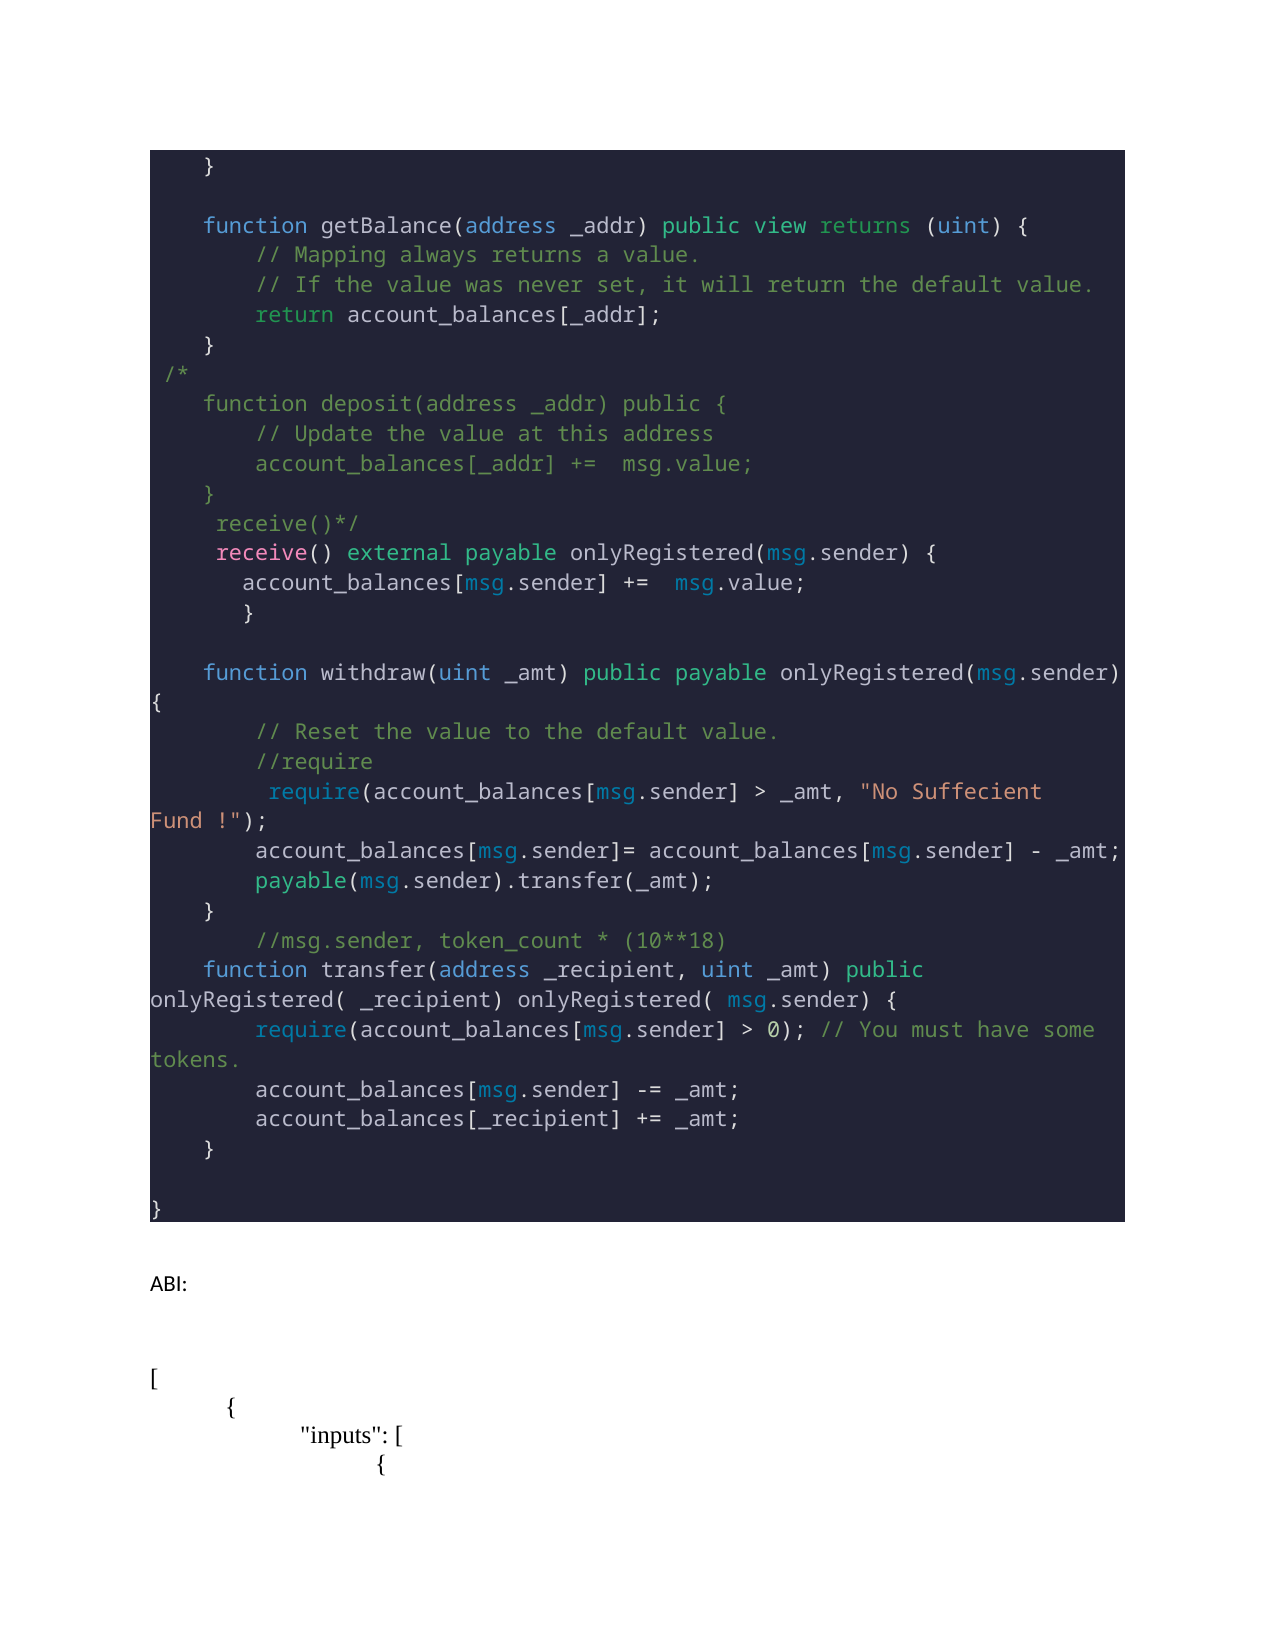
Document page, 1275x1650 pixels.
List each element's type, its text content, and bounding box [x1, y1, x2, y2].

text require(account_balances[msg.sender] > 0); // You must have some tokens. [150, 1014, 1125, 1073]
text { [150, 1392, 1125, 1421]
text } [150, 895, 1125, 924]
text function deposit(address _addr) public { [150, 388, 1125, 418]
text [ [150, 1363, 1125, 1392]
text //msg.sender, token_count * (10**18) [150, 924, 1125, 954]
text payable(msg.sender).transfer(_amt); [150, 865, 1125, 895]
text "inputs": [ [150, 1421, 1125, 1449]
text function getBalance(address _addr) public view returns (uint) { [150, 209, 1125, 239]
text account_balances[msg.sender] -= _amt; [150, 1073, 1125, 1103]
text { [150, 1449, 1125, 1478]
text } [150, 150, 1125, 180]
text account_balances[_addr] += msg.value; [150, 448, 1125, 478]
text // Mapping always returns a value. [150, 239, 1125, 269]
text function transfer(address _recipient, uint _amt) public onlyRegistered( _recipient) onlyRegistered( msg.sender) { [150, 954, 1125, 1014]
text ABI: [150, 1269, 1125, 1297]
text account_balances[_recipient] += _amt; [150, 1103, 1125, 1133]
text //require [150, 746, 1125, 776]
text account_balances[msg.sender]= account_balances[msg.sender] - _amt; [150, 835, 1125, 865]
text // Update the value at this address [150, 418, 1125, 448]
text } [150, 329, 1125, 358]
text receive()*/ [150, 507, 1125, 537]
text receive() external payable onlyRegistered(msg.sender) { [150, 537, 1125, 567]
text } [150, 1193, 1125, 1222]
text account_balances[msg.sender] += msg.value; [150, 567, 1125, 597]
text } [150, 478, 1125, 507]
text require(account_balances[msg.sender] > _amt, "No Suffecient Fund !"); [150, 776, 1125, 835]
text return account_balances[_addr]; [150, 299, 1125, 329]
text } [150, 597, 1125, 627]
text // Reset the value to the default value. [150, 716, 1125, 746]
text function withdraw(uint _amt) public payable onlyRegistered(msg.sender) { [150, 656, 1125, 716]
text // If the value was never set, it will return the default value. [150, 269, 1125, 299]
text /* [150, 358, 1125, 388]
text } [150, 1133, 1125, 1163]
